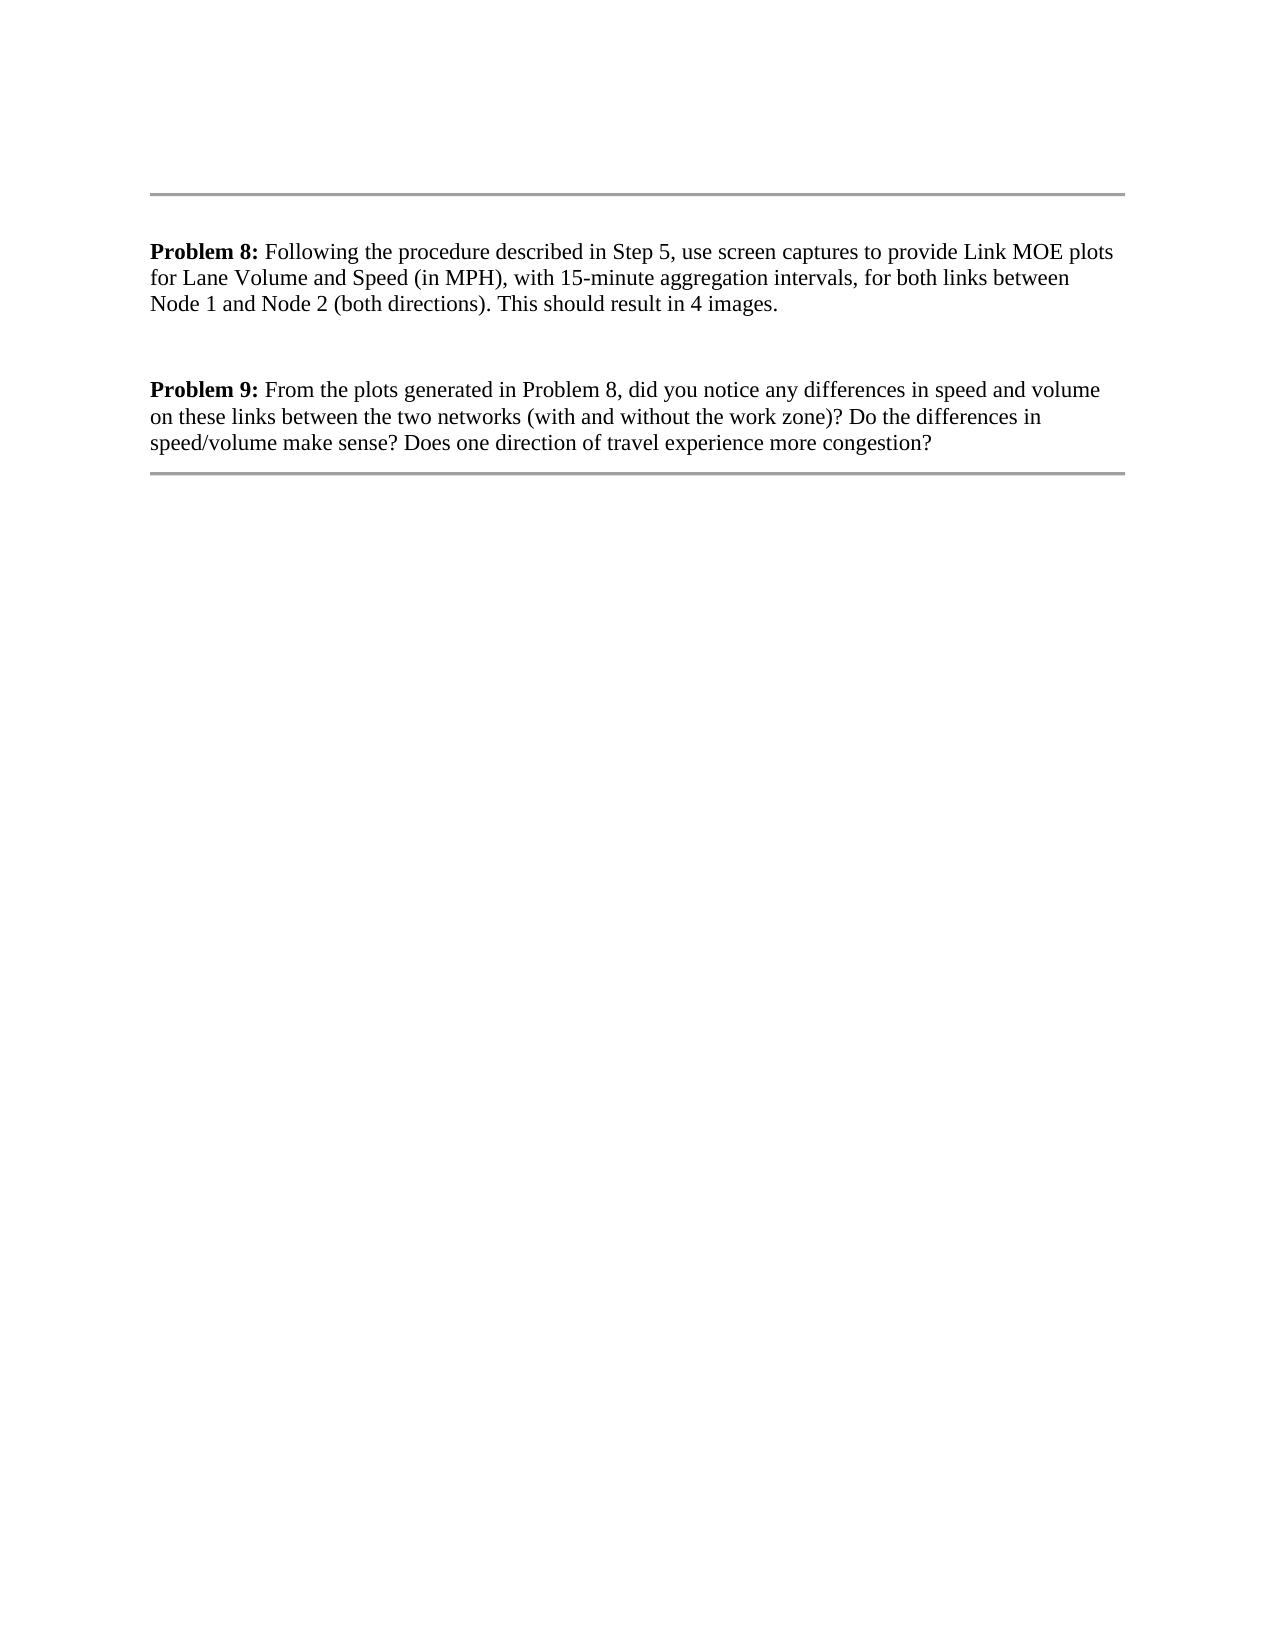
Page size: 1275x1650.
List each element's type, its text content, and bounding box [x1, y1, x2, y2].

text Problem 8: Following the procedure described in Step 5, use screen captures to provide Link MOE plots for Lane Volume and Speed (in MPH), with 15-minute aggregation intervals, for both links between Node 1 and Node 2 (both directions). This should result in 4 images. [150, 238, 1125, 317]
text Problem 9: From the plots generated in Problem 8, did you notice any differences in speed and volume on these links between the two networks (with and without the work zone)? Do the differences in speed/volume make sense? Does one direction of travel experience more congestion? [150, 376, 1125, 456]
